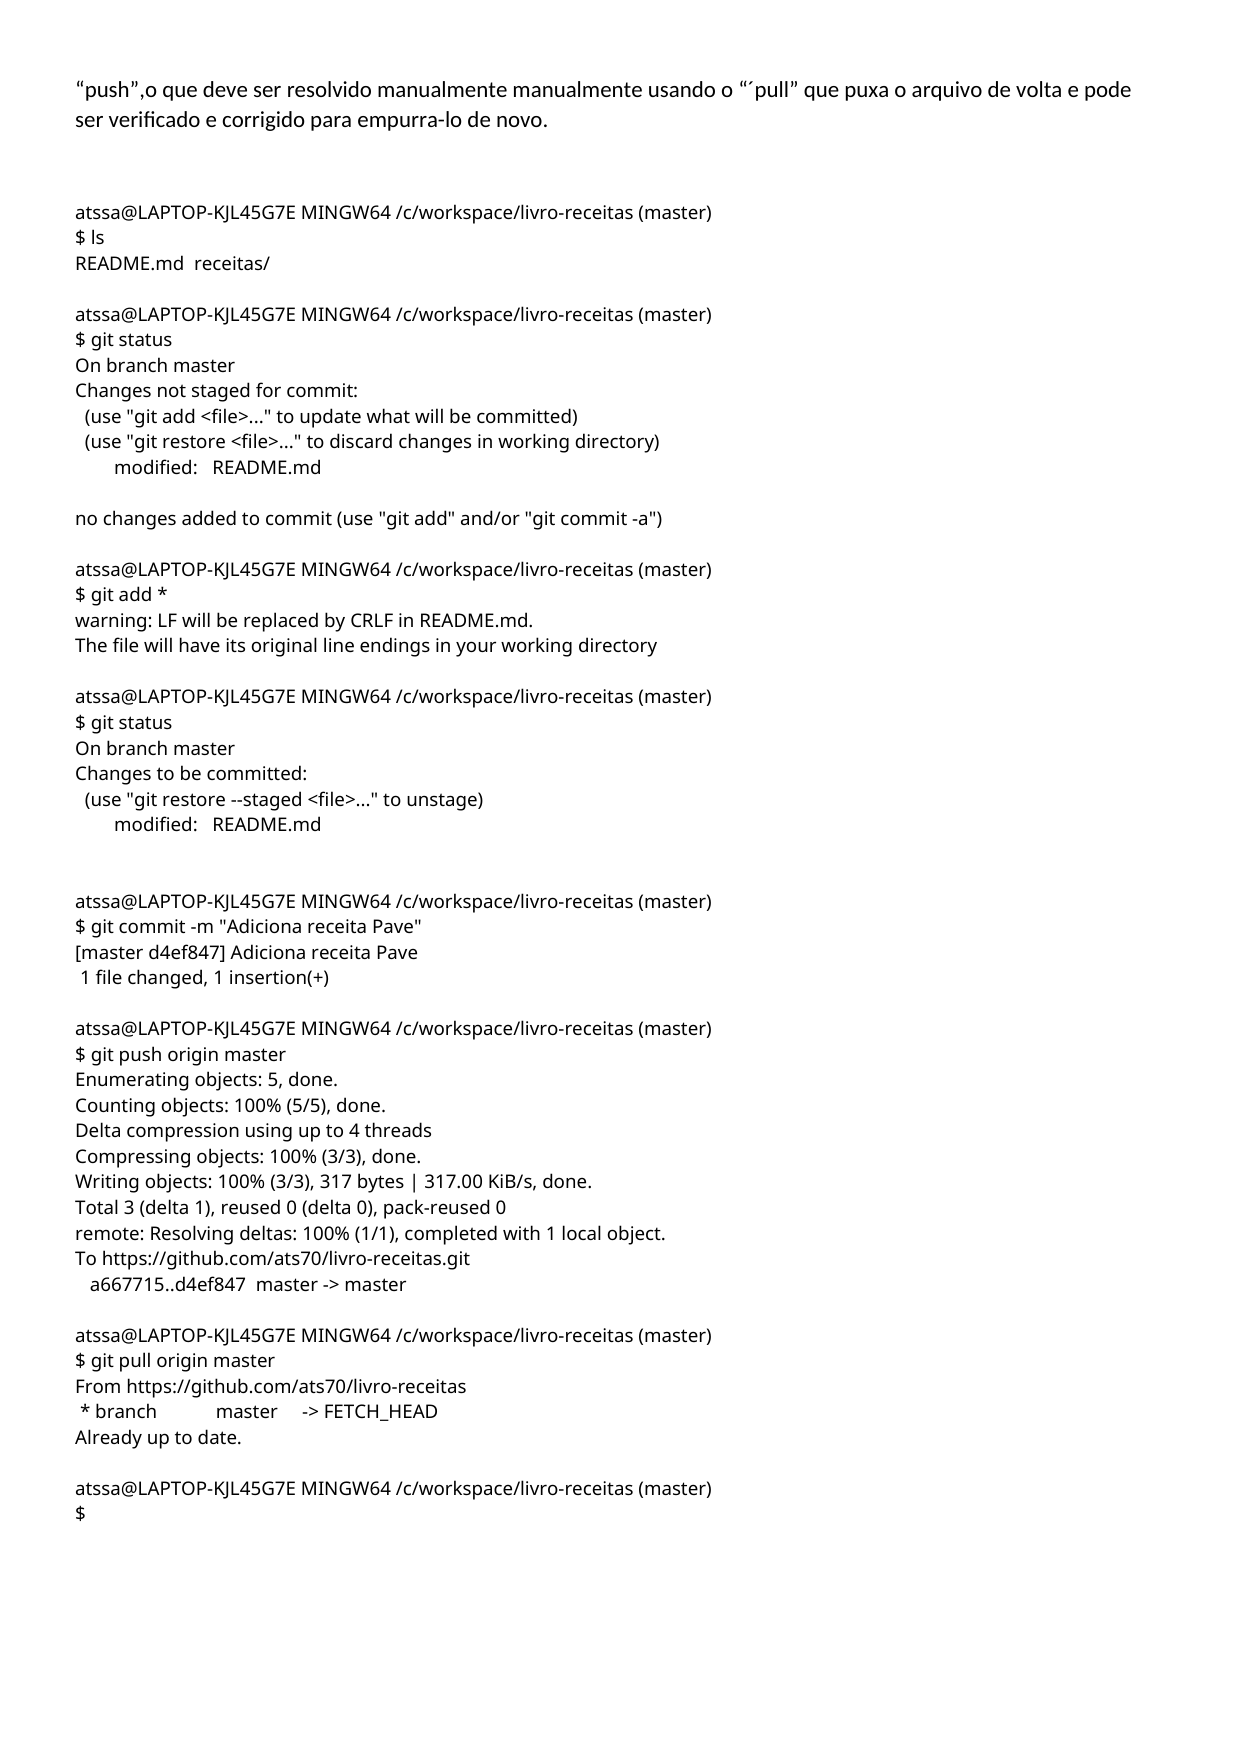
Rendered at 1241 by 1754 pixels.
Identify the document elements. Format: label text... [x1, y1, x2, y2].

text README.md receitas/ [75, 250, 1165, 276]
text $ git status [75, 709, 1165, 735]
text warning: LF will be replaced by CRLF in README.md. [75, 607, 1165, 633]
text Changes not staged for commit: [75, 378, 1165, 403]
text On branch master [75, 352, 1165, 378]
text $ ls [75, 224, 1165, 250]
text * branch master -> FETCH_HEAD [75, 1398, 1165, 1424]
text 1 file changed, 1 insertion(+) [75, 964, 1165, 990]
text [75, 75, 1165, 133]
text $ git push origin master [75, 1041, 1165, 1067]
text atssa@LAPTOP-KJL45G7E MINGW64 /c/workspace/livro-receitas (master) [75, 1475, 1165, 1501]
text no changes added to commit (use "git add" and/or "git commit -a") [75, 505, 1165, 531]
text Compressing objects: 100% (3/3), done. [75, 1143, 1165, 1169]
text (use "git restore --staged <file>..." to unstage) [75, 786, 1165, 811]
text From https://github.com/ats70/livro-receitas [75, 1373, 1165, 1398]
text modified: README.md [75, 454, 1165, 480]
text $ [75, 1501, 1165, 1526]
text atssa@LAPTOP-KJL45G7E MINGW64 /c/workspace/livro-receitas (master) [75, 1016, 1165, 1041]
text Writing objects: 100% (3/3), 317 bytes | 317.00 KiB/s, done. [75, 1169, 1165, 1194]
text atssa@LAPTOP-KJL45G7E MINGW64 /c/workspace/livro-receitas (master) [75, 199, 1165, 224]
text $ git commit -m "Adiciona receita Pave" [75, 913, 1165, 939]
text atssa@LAPTOP-KJL45G7E MINGW64 /c/workspace/livro-receitas (master) [75, 888, 1165, 913]
text Changes to be committed: [75, 760, 1165, 786]
text [master d4ef847] Adiciona receita Pave [75, 939, 1165, 964]
text Counting objects: 100% (5/5), done. [75, 1092, 1165, 1118]
text On branch master [75, 735, 1165, 760]
text $ git add * [75, 582, 1165, 607]
text Enumerating objects: 5, done. [75, 1067, 1165, 1092]
text atssa@LAPTOP-KJL45G7E MINGW64 /c/workspace/livro-receitas (master) [75, 301, 1165, 327]
text $ git status [75, 327, 1165, 352]
text atssa@LAPTOP-KJL45G7E MINGW64 /c/workspace/livro-receitas (master) [75, 556, 1165, 582]
text atssa@LAPTOP-KJL45G7E MINGW64 /c/workspace/livro-receitas (master) [75, 1322, 1165, 1347]
text Total 3 (delta 1), reused 0 (delta 0), pack-reused 0 [75, 1194, 1165, 1220]
text To https://github.com/ats70/livro-receitas.git [75, 1245, 1165, 1271]
text Already up to date. [75, 1424, 1165, 1449]
text (use "git restore <file>..." to discard changes in working directory) [75, 429, 1165, 454]
text a667715..d4ef847 master -> master [75, 1271, 1165, 1296]
text Delta compression using up to 4 threads [75, 1118, 1165, 1143]
text atssa@LAPTOP-KJL45G7E MINGW64 /c/workspace/livro-receitas (master) [75, 684, 1165, 709]
text (use "git add <file>..." to update what will be committed) [75, 403, 1165, 429]
text $ git pull origin master [75, 1347, 1165, 1373]
text modified: README.md [75, 811, 1165, 837]
text The file will have its original line endings in your working directory [75, 633, 1165, 658]
text remote: Resolving deltas: 100% (1/1), completed with 1 local object. [75, 1220, 1165, 1245]
